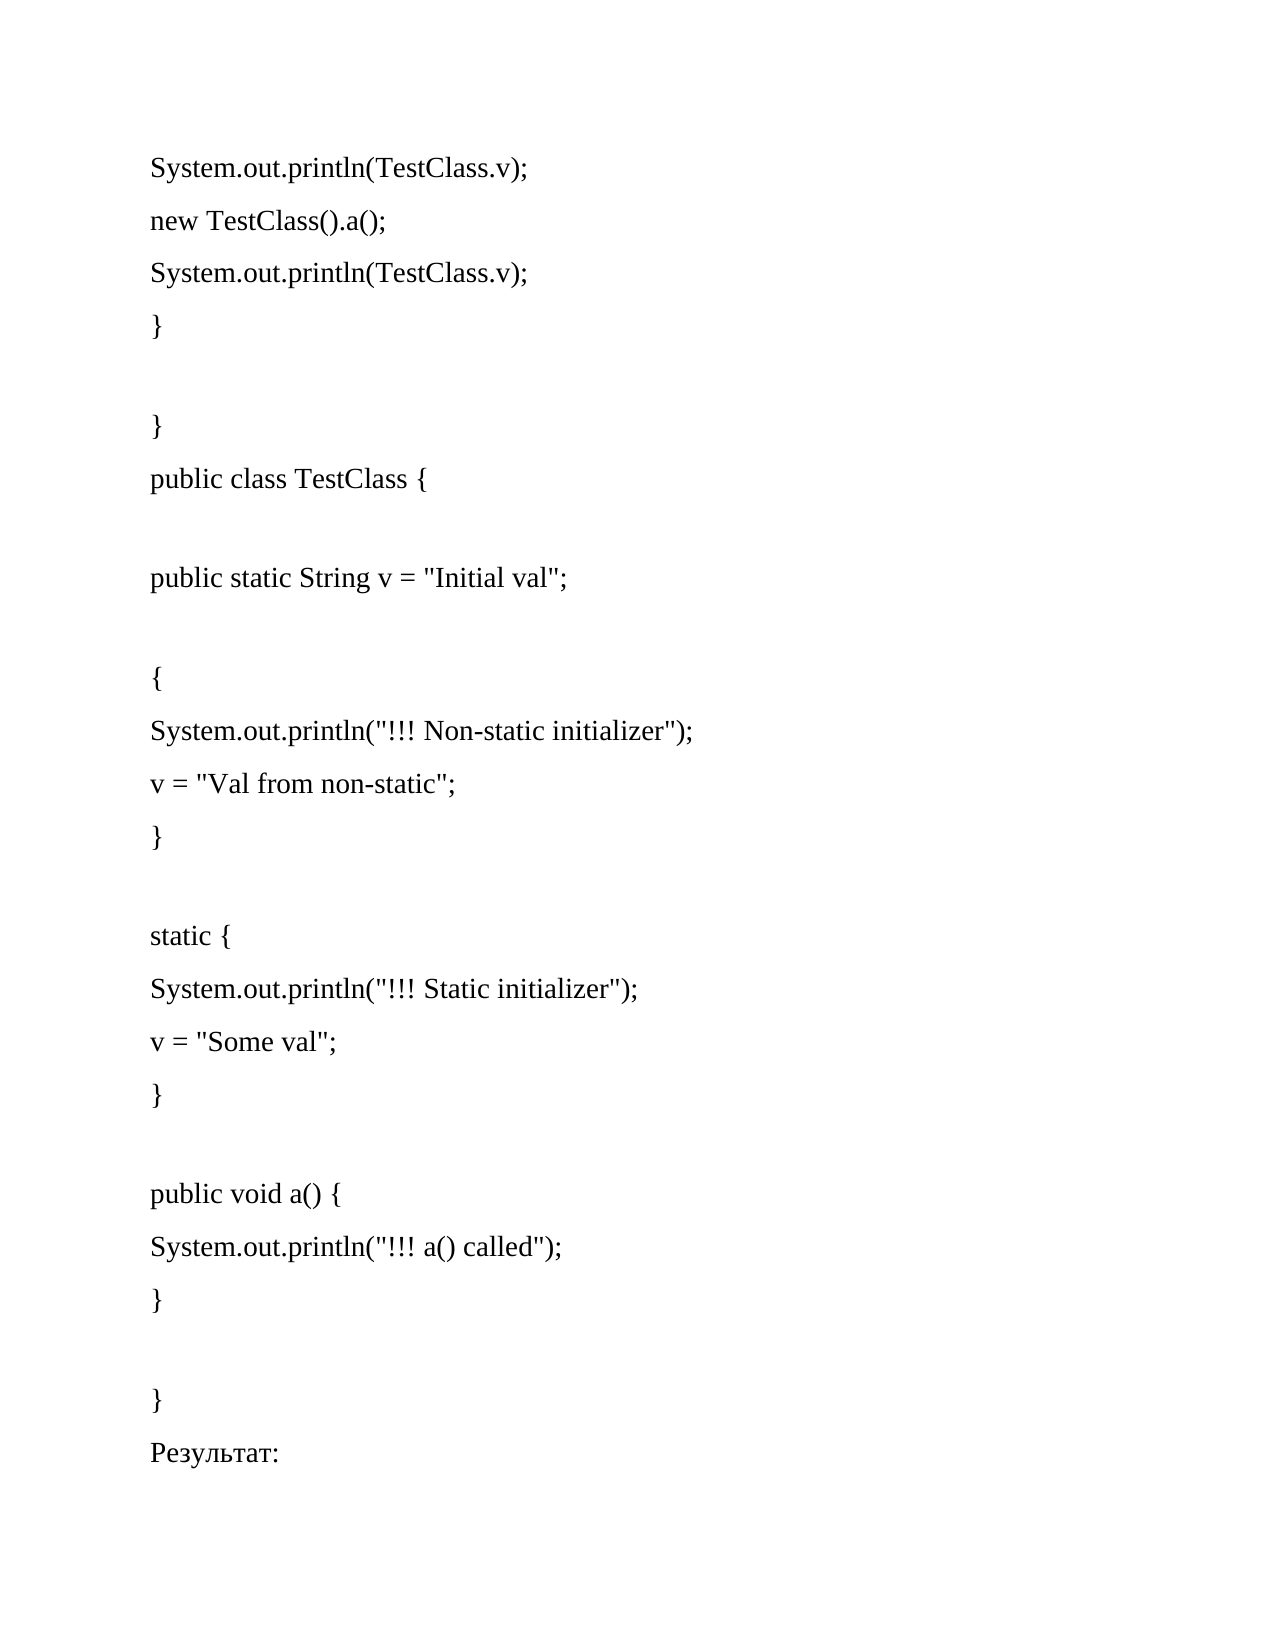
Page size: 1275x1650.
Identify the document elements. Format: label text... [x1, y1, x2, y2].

text } [150, 408, 1125, 442]
text System.out.println("!!! a() called"); [150, 1229, 1125, 1263]
text } [150, 819, 1125, 852]
text new TestClass().a(); [150, 203, 1125, 236]
text } [150, 1077, 1125, 1110]
text } [150, 308, 1125, 342]
text static { [150, 918, 1125, 952]
text v = "Some val"; [150, 1024, 1125, 1058]
text public void a() { [150, 1177, 1125, 1210]
text System.out.println(TestClass.v); [150, 150, 1125, 183]
text } [150, 1382, 1125, 1415]
text v = "Val from non-static"; [150, 766, 1125, 799]
text Результат: [150, 1435, 1125, 1468]
text public static String v = "Initial val"; [150, 561, 1125, 594]
text System.out.println("!!! Non-static initializer"); [150, 713, 1125, 747]
text public class TestClass { [150, 461, 1125, 494]
text System.out.println(TestClass.v); [150, 256, 1125, 289]
text { [150, 660, 1125, 694]
text System.out.println("!!! Static initializer"); [150, 971, 1125, 1005]
text } [150, 1282, 1125, 1316]
